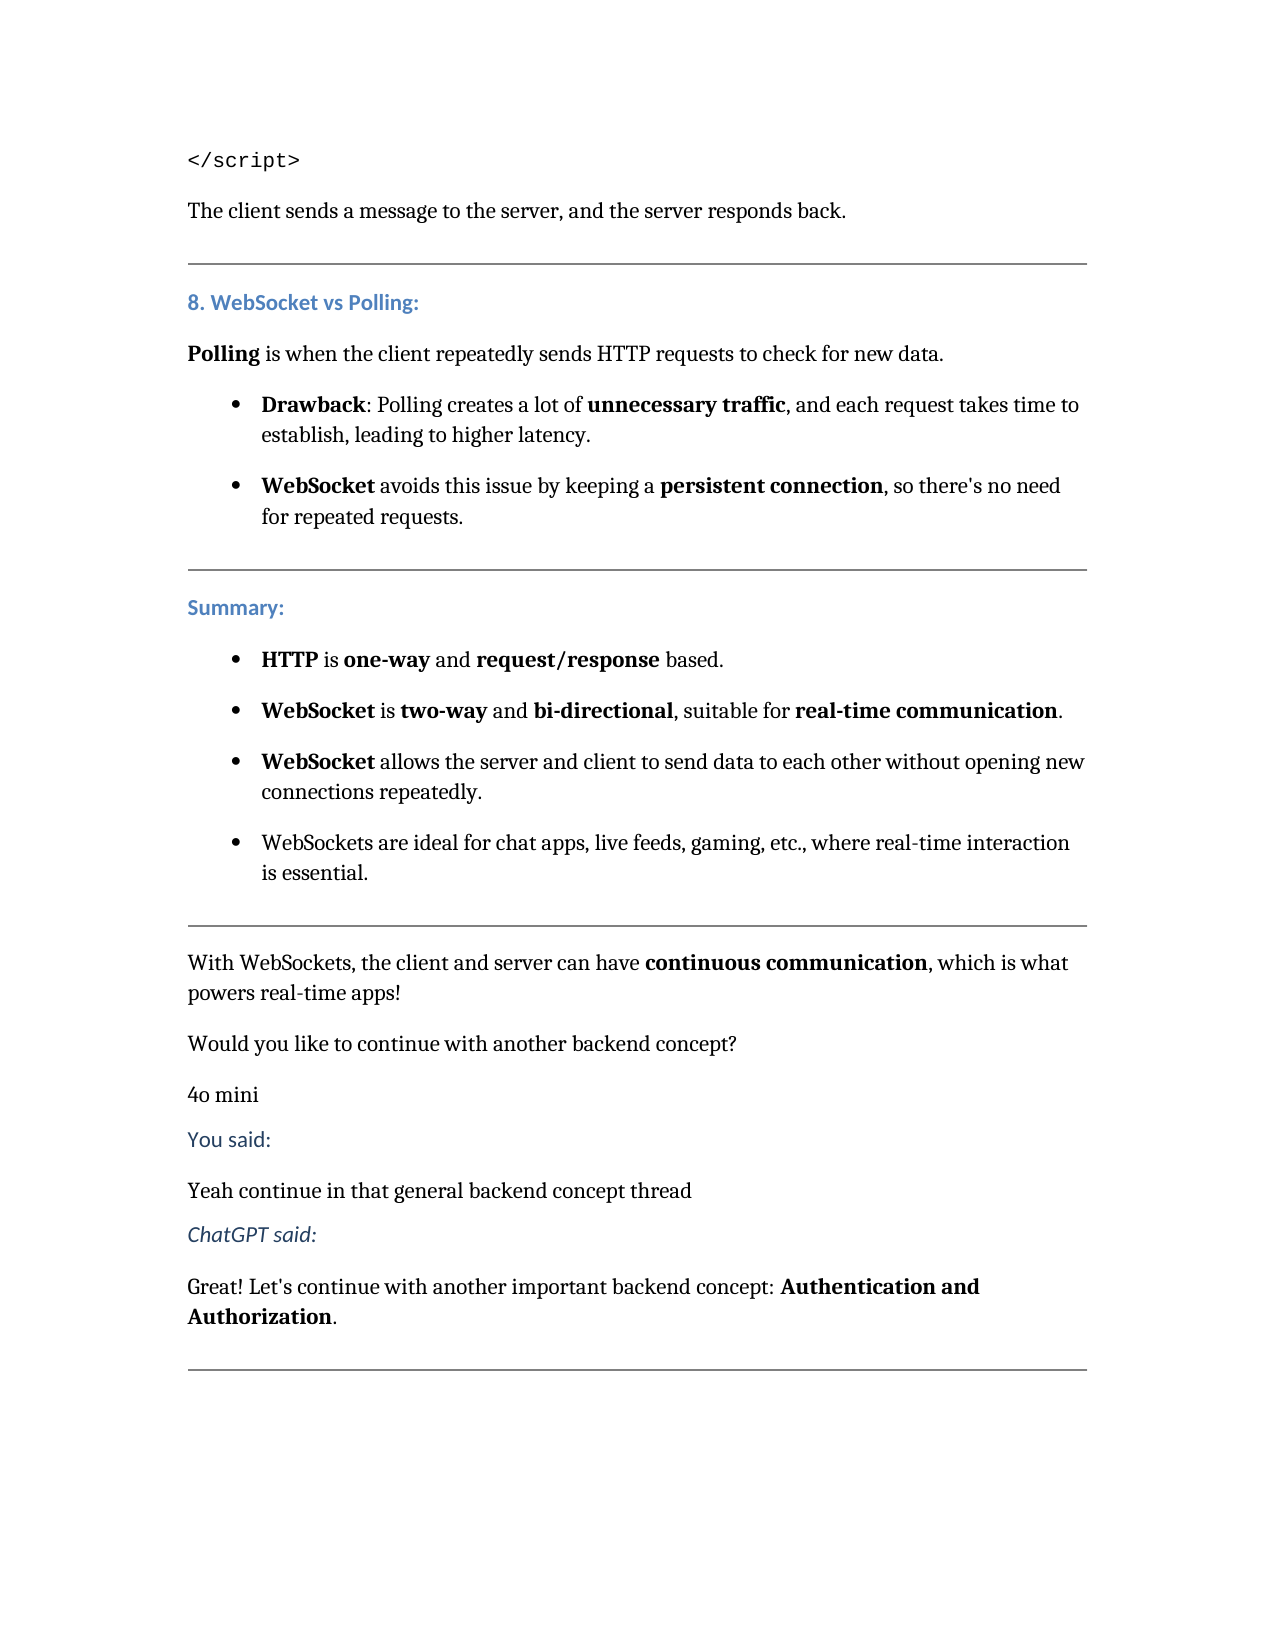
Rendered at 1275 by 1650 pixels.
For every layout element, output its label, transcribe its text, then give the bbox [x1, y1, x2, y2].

list Drawback: Polling creates a lot of unnecessary traffic, and each request takes time to establish, leading to higher latency. [232, 392, 1087, 448]
list WebSocket avoids this issue by keeping a persistent connection, so there's no need for repeated requests. [232, 473, 1087, 530]
text Great! Let's continue with another important backend concept: Authentication and Authorization. [187, 1273, 1087, 1330]
text Polling is when the client repeatedly sends HTTP requests to check for new data. [187, 341, 1087, 367]
subtitle 8. WebSocket vs Polling: [187, 288, 1087, 316]
text The client sends a message to the server, and the server responds back. [187, 198, 1087, 224]
subtitle You said: [187, 1125, 1087, 1153]
text 4o mini [187, 1082, 1087, 1108]
text Yeah continue in that general backend concept thread [187, 1178, 1087, 1204]
subtitle ChatGPT said: [187, 1221, 1087, 1248]
text Would you like to continue with another backend concept? [187, 1031, 1087, 1057]
list WebSockets are ideal for chat apps, live feeds, gaming, etc., where real-time interaction is essential. [232, 830, 1087, 886]
text With WebSockets, the client and server can have continuous communication, which is what powers real-time apps! [187, 950, 1087, 1006]
text </script> [187, 150, 1087, 174]
list WebSocket is two-way and bi-directional, suitable for real-time communication. [232, 697, 1087, 724]
list WebSocket allows the server and client to send data to each other without opening new connections repeatedly. [232, 748, 1087, 805]
list HTTP is one-way and request/response based. [232, 646, 1087, 673]
subtitle Summary: [187, 593, 1087, 621]
